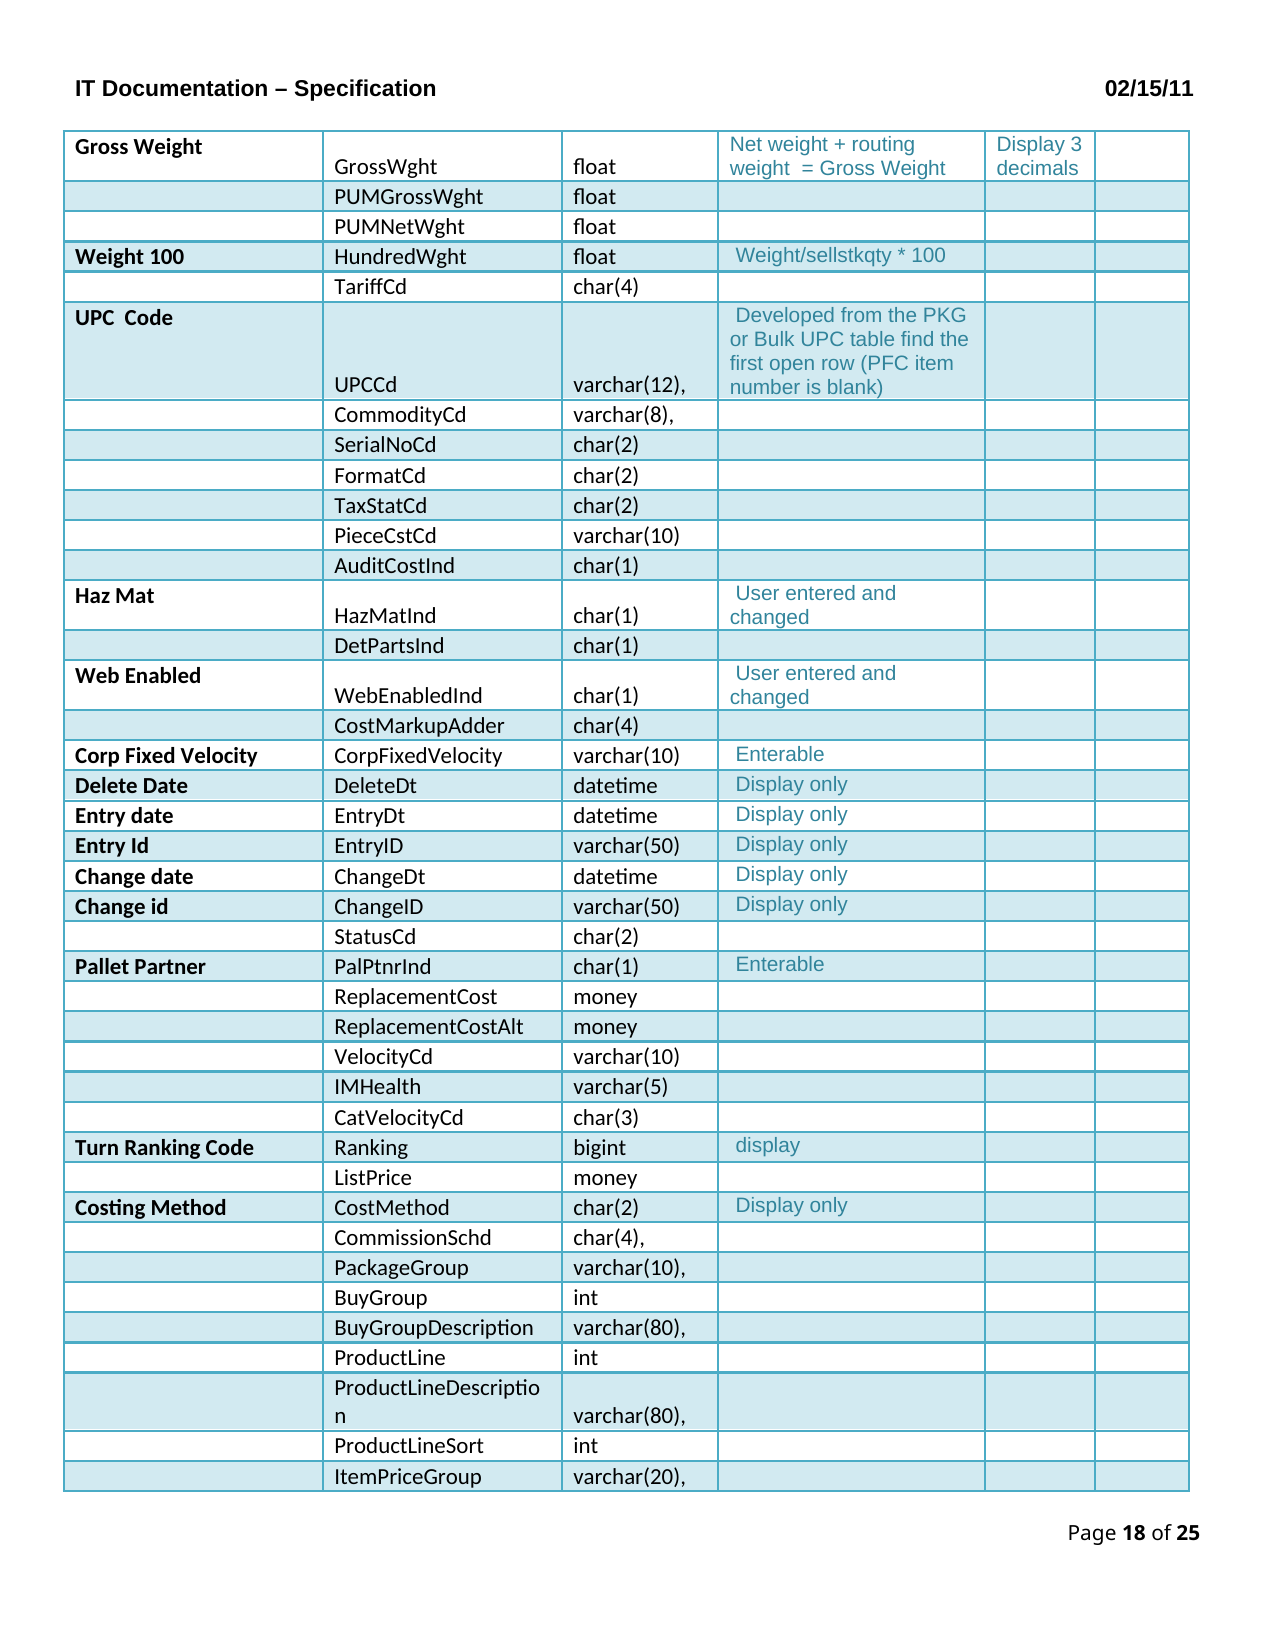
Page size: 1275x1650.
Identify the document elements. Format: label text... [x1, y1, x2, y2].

table_cell [986, 892, 1094, 920]
table_cell [986, 1103, 1094, 1131]
table_cell [1096, 892, 1188, 920]
table_cell [65, 711, 322, 739]
table_cell char(1) [563, 661, 717, 709]
table_cell [65, 1223, 322, 1251]
table_cell [719, 1344, 984, 1371]
table_cell Web Enabled [65, 661, 322, 709]
table_cell [1096, 461, 1188, 489]
table_cell [1096, 1193, 1188, 1221]
table_cell [1096, 212, 1188, 240]
table_cell GrossWght [324, 132, 561, 180]
table_cell [1096, 1133, 1188, 1161]
table_cell [65, 1012, 322, 1040]
table_cell Display 3 decimals [986, 132, 1094, 180]
table_cell [986, 802, 1094, 829]
table_cell StatusCd [324, 922, 561, 950]
table_cell [986, 1432, 1094, 1460]
table_cell [986, 661, 1094, 709]
table_cell PalPtnrInd [324, 952, 561, 980]
table_cell [65, 431, 322, 459]
table_cell Entry Id [65, 832, 322, 860]
table_cell varchar(5) [563, 1073, 717, 1101]
table_cell [1096, 631, 1188, 659]
table_cell [65, 491, 322, 519]
table_cell [1096, 862, 1188, 890]
table_cell [1096, 1374, 1188, 1429]
table_cell [986, 982, 1094, 1010]
table_cell [986, 243, 1094, 270]
table_cell PUMGrossWght [324, 182, 561, 210]
table_cell [719, 1283, 984, 1311]
table_cell [986, 631, 1094, 659]
table_cell [1096, 1462, 1188, 1490]
table_cell EntryDt [324, 802, 561, 829]
table_cell BuyGroup [324, 1283, 561, 1311]
table_cell [986, 303, 1094, 398]
table_cell [719, 1012, 984, 1040]
table_cell [1096, 1043, 1188, 1070]
table_cell char(2) [563, 431, 717, 459]
table_cell DeleteDt [324, 771, 561, 799]
table_cell [65, 1253, 322, 1281]
table_cell TariffCd [324, 273, 561, 301]
table_cell ProductLine [324, 1344, 561, 1371]
table_cell VelocityCd [324, 1043, 561, 1070]
table_cell varchar(10) [563, 521, 717, 549]
table_cell [986, 1133, 1094, 1161]
table_cell [65, 1043, 322, 1070]
table_cell Developed from the PKG or Bulk UPC table find the first open row (PFC item number is blank) [719, 303, 984, 398]
table_cell IMHealth [324, 1073, 561, 1101]
table_cell [719, 1223, 984, 1251]
table_cell varchar(10) [563, 741, 717, 769]
table_cell [719, 1432, 984, 1460]
table_cell varchar(10) [563, 1043, 717, 1070]
table_cell [1096, 802, 1188, 829]
table_cell Display only [719, 771, 984, 799]
table_cell [986, 1193, 1094, 1221]
table_cell Turn Ranking Code [65, 1133, 322, 1161]
table_cell [1096, 1283, 1188, 1311]
table_cell User entered and changed [719, 661, 984, 709]
table_cell [65, 1163, 322, 1191]
table_cell char(4) [563, 273, 717, 301]
table_cell [1096, 182, 1188, 210]
table_cell [986, 1374, 1094, 1429]
table_cell [1096, 661, 1188, 709]
table_cell EntryID [324, 832, 561, 860]
table_cell [719, 521, 984, 549]
table_cell varchar(12), [563, 303, 717, 398]
table_cell [719, 1462, 984, 1490]
table_cell Weight 100 [65, 243, 322, 270]
table_cell [719, 1103, 984, 1131]
table_cell Display only [719, 892, 984, 920]
table_cell [719, 1073, 984, 1101]
table_cell PieceCstCd [324, 521, 561, 549]
table_cell [719, 1374, 984, 1429]
table_cell [986, 401, 1094, 428]
table_cell [1096, 431, 1188, 459]
table_cell [1096, 771, 1188, 799]
table_cell [65, 182, 322, 210]
table_cell [1096, 1163, 1188, 1191]
table_cell ReplacementCostAlt [324, 1012, 561, 1040]
table_cell char(2) [563, 922, 717, 950]
table_cell varchar(50) [563, 832, 717, 860]
table_cell char(4) [563, 711, 717, 739]
table_cell [1096, 401, 1188, 428]
table_cell varchar(80), [563, 1313, 717, 1341]
table_cell [65, 982, 322, 1010]
table_cell CorpFixedVelocity [324, 741, 561, 769]
table_cell [1096, 1253, 1188, 1281]
table_cell User entered and changed [719, 581, 984, 629]
table_cell [65, 551, 322, 579]
table_cell [986, 581, 1094, 629]
table_cell [1096, 243, 1188, 270]
table_cell AuditCostInd [324, 551, 561, 579]
table_cell char(1) [563, 551, 717, 579]
table_cell varchar(50) [563, 892, 717, 920]
table_cell [1096, 982, 1188, 1010]
table_cell HazMatInd [324, 581, 561, 629]
table_cell ChangeID [324, 892, 561, 920]
table_cell float [563, 132, 717, 180]
table_cell [986, 832, 1094, 860]
table_cell [1096, 273, 1188, 301]
table_cell HundredWght [324, 243, 561, 270]
table_cell [65, 1344, 322, 1371]
table_cell Haz Mat [65, 581, 322, 629]
table_cell [719, 431, 984, 459]
table_cell datetime [563, 802, 717, 829]
table_cell SerialNoCd [324, 431, 561, 459]
table_cell Costing Method [65, 1193, 322, 1221]
table_cell Change date [65, 862, 322, 890]
table_cell [719, 1253, 984, 1281]
table_cell [1096, 1344, 1188, 1371]
table_cell [1096, 1012, 1188, 1040]
table_cell Display only [719, 832, 984, 860]
table_cell [986, 771, 1094, 799]
table_cell CostMethod [324, 1193, 561, 1221]
table_cell [1096, 1432, 1188, 1460]
table_cell [65, 1283, 322, 1311]
table_cell char(4), [563, 1223, 717, 1251]
table_cell Display only [719, 862, 984, 890]
table_cell [986, 1253, 1094, 1281]
table_cell [719, 401, 984, 428]
table_cell [65, 461, 322, 489]
table_cell [719, 711, 984, 739]
table_cell char(3) [563, 1103, 717, 1131]
table_cell [986, 1073, 1094, 1101]
table_cell [986, 1313, 1094, 1341]
table_cell money [563, 1012, 717, 1040]
table_cell Display only [719, 1193, 984, 1221]
table_cell [986, 1043, 1094, 1070]
table_cell [719, 491, 984, 519]
table_cell float [563, 243, 717, 270]
table_cell [986, 273, 1094, 301]
table_cell [719, 631, 984, 659]
table_cell Change id [65, 892, 322, 920]
table_cell ProductLineSort [324, 1432, 561, 1460]
table_cell [719, 922, 984, 950]
table_cell [986, 521, 1094, 549]
table_cell [65, 1073, 322, 1101]
table_cell [719, 1313, 984, 1341]
table_cell Entry date [65, 802, 322, 829]
table_cell [986, 461, 1094, 489]
table_cell [986, 1223, 1094, 1251]
table_cell money [563, 982, 717, 1010]
table_cell [1096, 132, 1188, 180]
table_cell [986, 551, 1094, 579]
table_cell ReplacementCost [324, 982, 561, 1010]
table_cell [719, 461, 984, 489]
table_cell PackageGroup [324, 1253, 561, 1281]
table_cell [65, 1432, 322, 1460]
table_cell Ranking [324, 1133, 561, 1161]
table_cell [986, 922, 1094, 950]
table_cell [65, 631, 322, 659]
table_cell bigint [563, 1133, 717, 1161]
table_cell [719, 551, 984, 579]
table_cell [65, 922, 322, 950]
table_cell [65, 521, 322, 549]
table_cell [1096, 922, 1188, 950]
table_cell Pallet Partner [65, 952, 322, 980]
table_cell [986, 862, 1094, 890]
table_cell Enterable [719, 741, 984, 769]
table_cell Corp Fixed Velocity [65, 741, 322, 769]
table_cell [1096, 1313, 1188, 1341]
table_cell [986, 952, 1094, 980]
table_cell ListPrice [324, 1163, 561, 1191]
table_cell money [563, 1163, 717, 1191]
table_cell FormatCd [324, 461, 561, 489]
table_cell char(1) [563, 952, 717, 980]
table_cell Enterable [719, 952, 984, 980]
table_cell [986, 1283, 1094, 1311]
table_cell [65, 1103, 322, 1131]
table_cell WebEnabledInd [324, 661, 561, 709]
table_cell [986, 182, 1094, 210]
table_cell char(1) [563, 581, 717, 629]
table_cell CatVelocityCd [324, 1103, 561, 1131]
table_cell varchar(80), [563, 1374, 717, 1429]
table_cell [65, 1313, 322, 1341]
table_cell [1096, 832, 1188, 860]
table_cell ItemPriceGroup [324, 1462, 561, 1490]
table_cell Weight/sellstkqty * 100 [719, 243, 984, 270]
table_cell [719, 982, 984, 1010]
table_cell TaxStatCd [324, 491, 561, 519]
table_cell [719, 1043, 984, 1070]
table_cell float [563, 212, 717, 240]
table_cell Net weight + routing weight = Gross Weight [719, 132, 984, 180]
table_cell CommissionSchd [324, 1223, 561, 1251]
table_cell [986, 212, 1094, 240]
table_cell [986, 1012, 1094, 1040]
table_cell [1096, 491, 1188, 519]
table_cell [1096, 952, 1188, 980]
table_cell [65, 212, 322, 240]
table_cell [986, 431, 1094, 459]
table_cell char(1) [563, 631, 717, 659]
table_cell int [563, 1283, 717, 1311]
table_cell CostMarkupAdder [324, 711, 561, 739]
table_cell [1096, 581, 1188, 629]
table_cell [986, 741, 1094, 769]
table_cell varchar(20), [563, 1462, 717, 1490]
table_cell datetime [563, 771, 717, 799]
table_cell varchar(8), [563, 401, 717, 428]
table_cell [719, 182, 984, 210]
table_cell int [563, 1344, 717, 1371]
table_cell char(2) [563, 461, 717, 489]
table_cell [65, 401, 322, 428]
table_cell char(2) [563, 491, 717, 519]
table_cell [65, 1462, 322, 1490]
table_cell float [563, 182, 717, 210]
table_cell Delete Date [65, 771, 322, 799]
table_cell display [719, 1133, 984, 1161]
table_cell [986, 711, 1094, 739]
table_cell [719, 1163, 984, 1191]
table_cell [1096, 521, 1188, 549]
table_cell PUMNetWght [324, 212, 561, 240]
table_cell ProductLineDescription [324, 1374, 561, 1429]
table_cell [719, 212, 984, 240]
table_cell [986, 491, 1094, 519]
table_cell ChangeDt [324, 862, 561, 890]
table_cell [65, 1374, 322, 1429]
table_cell [1096, 711, 1188, 739]
table_cell Display only [719, 802, 984, 829]
table_cell [65, 273, 322, 301]
table_cell char(2) [563, 1193, 717, 1221]
table_cell [1096, 1073, 1188, 1101]
table_cell [986, 1344, 1094, 1371]
table_cell DetPartsInd [324, 631, 561, 659]
table_cell BuyGroupDescription [324, 1313, 561, 1341]
table_cell [1096, 1223, 1188, 1251]
table_cell [986, 1163, 1094, 1191]
table_cell [1096, 1103, 1188, 1131]
table_cell [1096, 741, 1188, 769]
table_cell [1096, 303, 1188, 398]
table_cell [1096, 551, 1188, 579]
table_cell CommodityCd [324, 401, 561, 428]
table_cell datetime [563, 862, 717, 890]
table_cell int [563, 1432, 717, 1460]
table_cell [986, 1462, 1094, 1490]
table_cell Gross Weight [65, 132, 322, 180]
table_cell UPC Code [65, 303, 322, 398]
table_cell UPCCd [324, 303, 561, 398]
table_cell varchar(10), [563, 1253, 717, 1281]
table_cell [719, 273, 984, 301]
